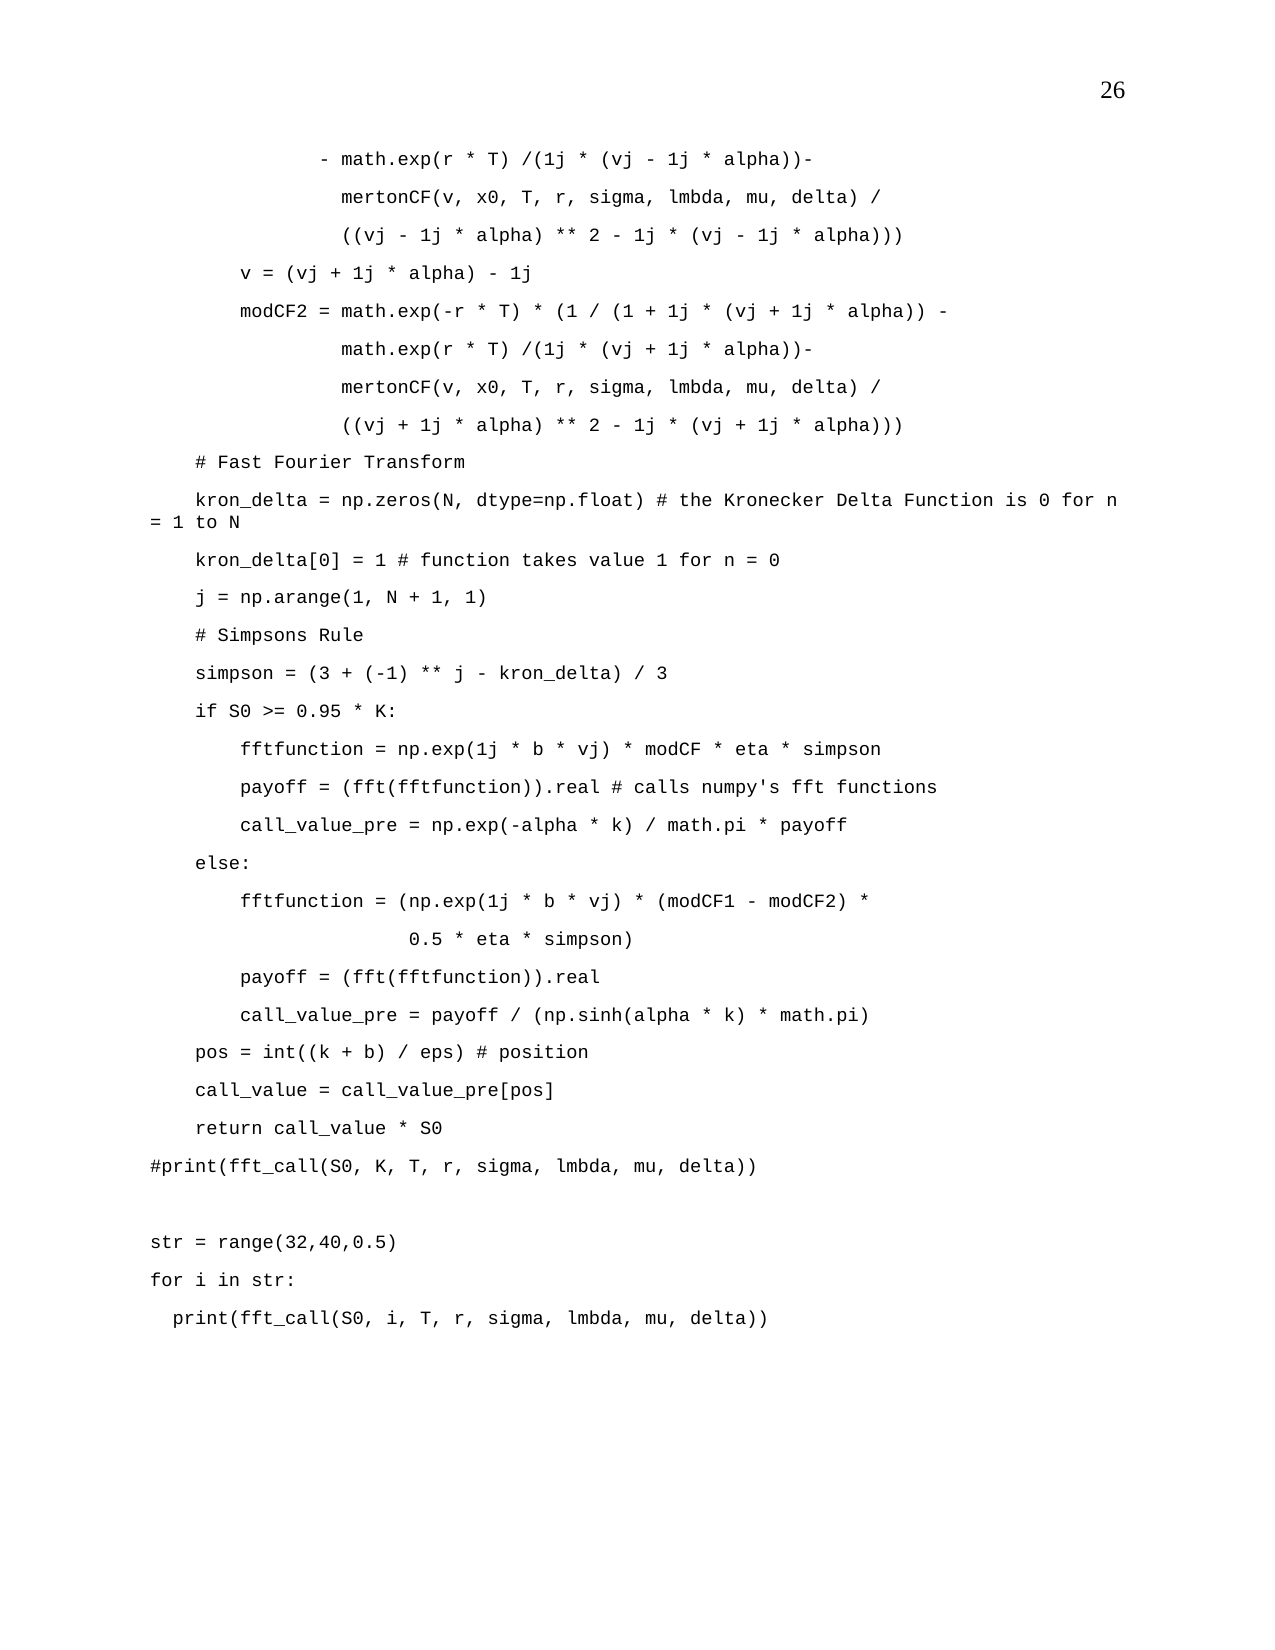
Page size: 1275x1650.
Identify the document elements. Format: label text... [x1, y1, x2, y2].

text v = (vj + 1j * alpha) - 1j [150, 264, 1125, 285]
text pos = int((k + b) / eps) # position [150, 1043, 1125, 1064]
text print(fft_call(S0, i, T, r, sigma, lmbda, mu, delta)) [150, 1309, 1125, 1330]
text #print(fft_call(S0, K, T, r, sigma, lmbda, mu, delta)) [150, 1157, 1125, 1178]
text j = np.arange(1, N + 1, 1) [150, 588, 1125, 609]
text fftfunction = np.exp(1j * b * vj) * modCF * eta * simpson [150, 740, 1125, 761]
text ((vj - 1j * alpha) ** 2 - 1j * (vj - 1j * alpha))) [150, 226, 1125, 247]
text call_value_pre = np.exp(-alpha * k) / math.pi * payoff [150, 816, 1125, 837]
text - math.exp(r * T) /(1j * (vj - 1j * alpha))- [150, 150, 1125, 171]
text str = range(32,40,0.5) [150, 1233, 1125, 1254]
text if S0 >= 0.95 * K: [150, 702, 1125, 723]
text modCF2 = math.exp(-r * T) * (1 / (1 + 1j * (vj + 1j * alpha)) - [150, 302, 1125, 323]
text payoff = (fft(fftfunction)).real [150, 967, 1125, 989]
text else: [150, 854, 1125, 875]
text return call_value * S0 [150, 1119, 1125, 1140]
text for i in str: [150, 1271, 1125, 1292]
text mertonCF(v, x0, T, r, sigma, lmbda, mu, delta) / [150, 188, 1125, 209]
text ((vj + 1j * alpha) ** 2 - 1j * (vj + 1j * alpha))) [150, 415, 1125, 437]
text call_value_pre = payoff / (np.sinh(alpha * k) * math.pi) [150, 1005, 1125, 1027]
text payoff = (fft(fftfunction)).real # calls numpy's fft functions [150, 778, 1125, 799]
text 0.5 * eta * simpson) [150, 929, 1125, 951]
text mertonCF(v, x0, T, r, sigma, lmbda, mu, delta) / [150, 377, 1125, 399]
text simpson = (3 + (-1) ** j - kron_delta) / 3 [150, 664, 1125, 685]
text # Fast Fourier Transform [150, 453, 1125, 474]
text call_value = call_value_pre[pos] [150, 1081, 1125, 1102]
text kron_delta = np.zeros(N, dtype=np.float) # the Kronecker Delta Function is 0 for n = 1 to N [150, 491, 1125, 534]
text # Simpsons Rule [150, 626, 1125, 647]
text kron_delta[0] = 1 # function takes value 1 for n = 0 [150, 550, 1125, 572]
text math.exp(r * T) /(1j * (vj + 1j * alpha))- [150, 339, 1125, 361]
text fftfunction = (np.exp(1j * b * vj) * (modCF1 - modCF2) * [150, 892, 1125, 913]
